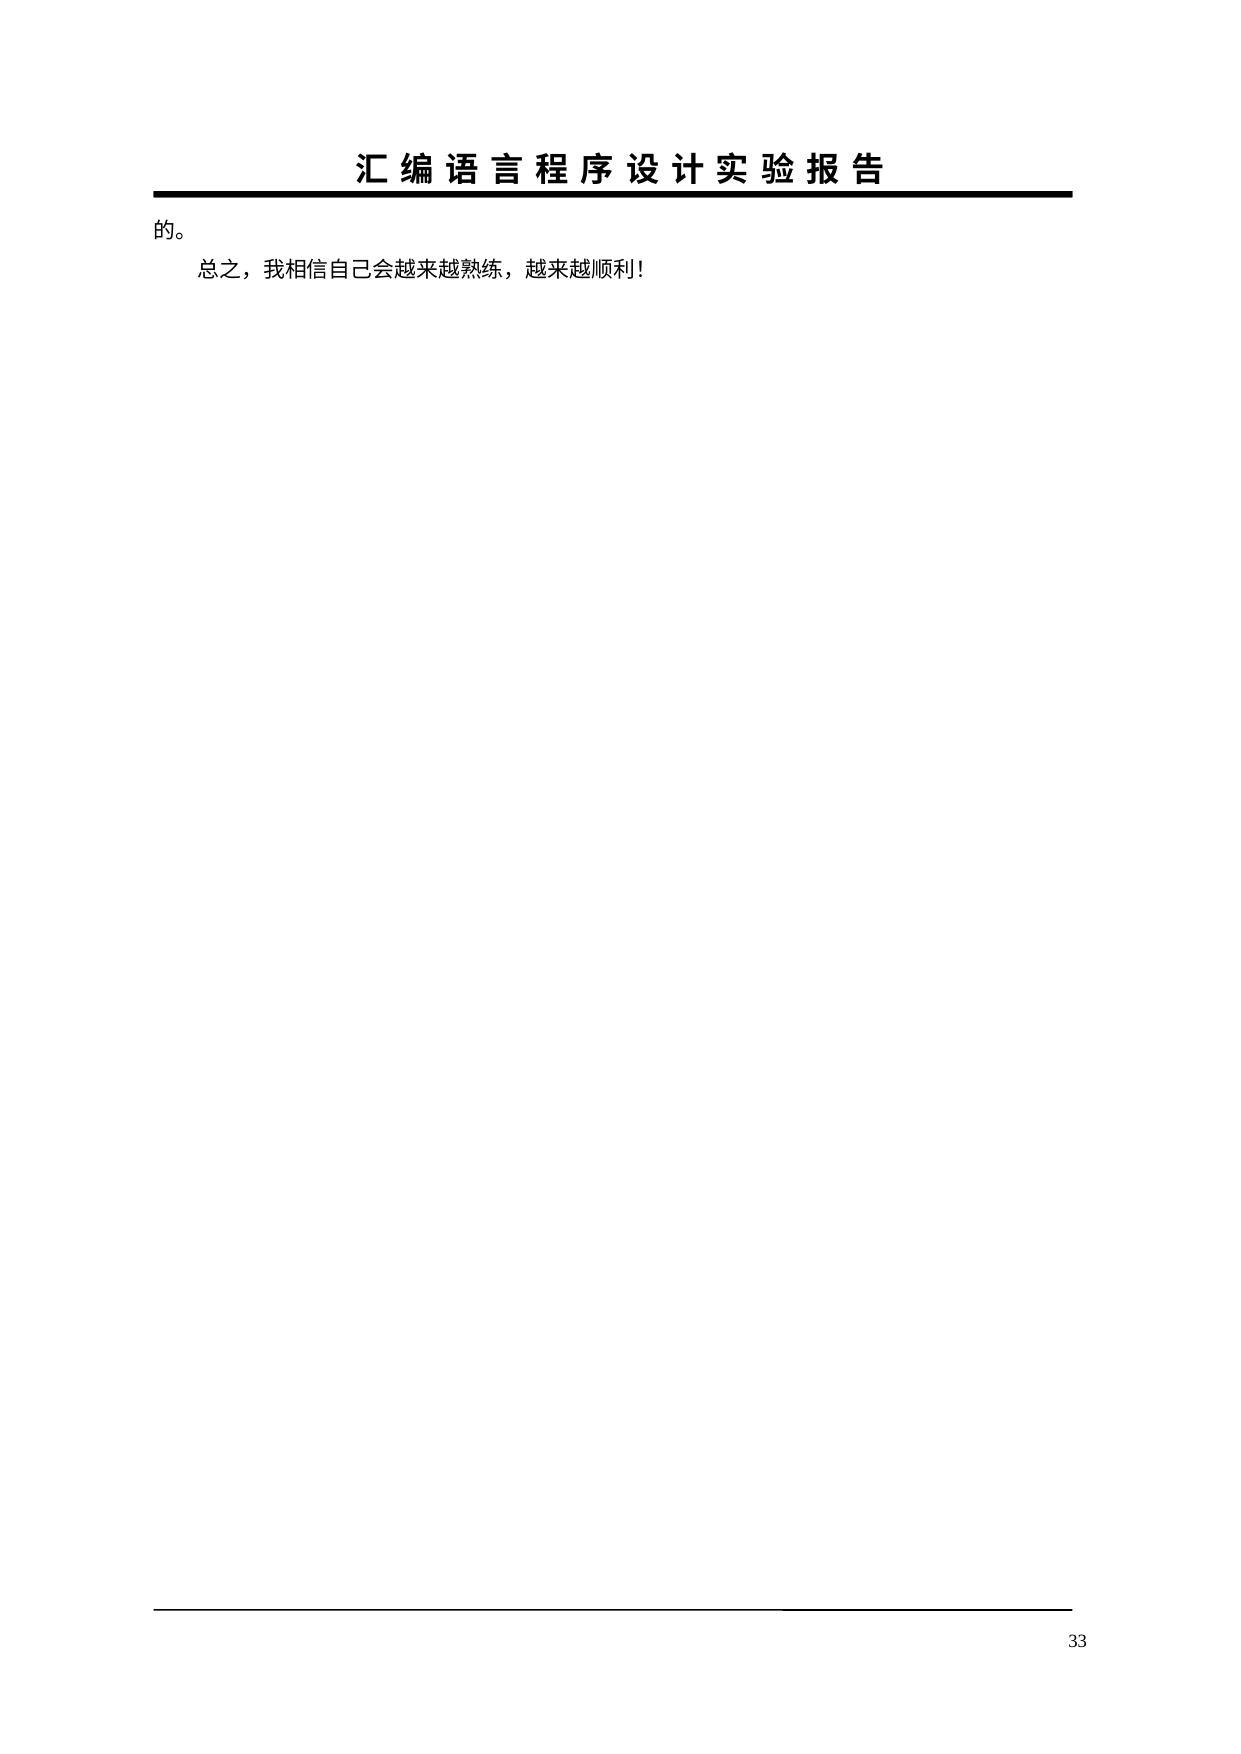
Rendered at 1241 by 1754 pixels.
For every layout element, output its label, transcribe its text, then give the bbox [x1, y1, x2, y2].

text 总之，我相信自己会越来越熟练，越来越顺利！ [153, 252, 1087, 284]
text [153, 213, 1087, 244]
